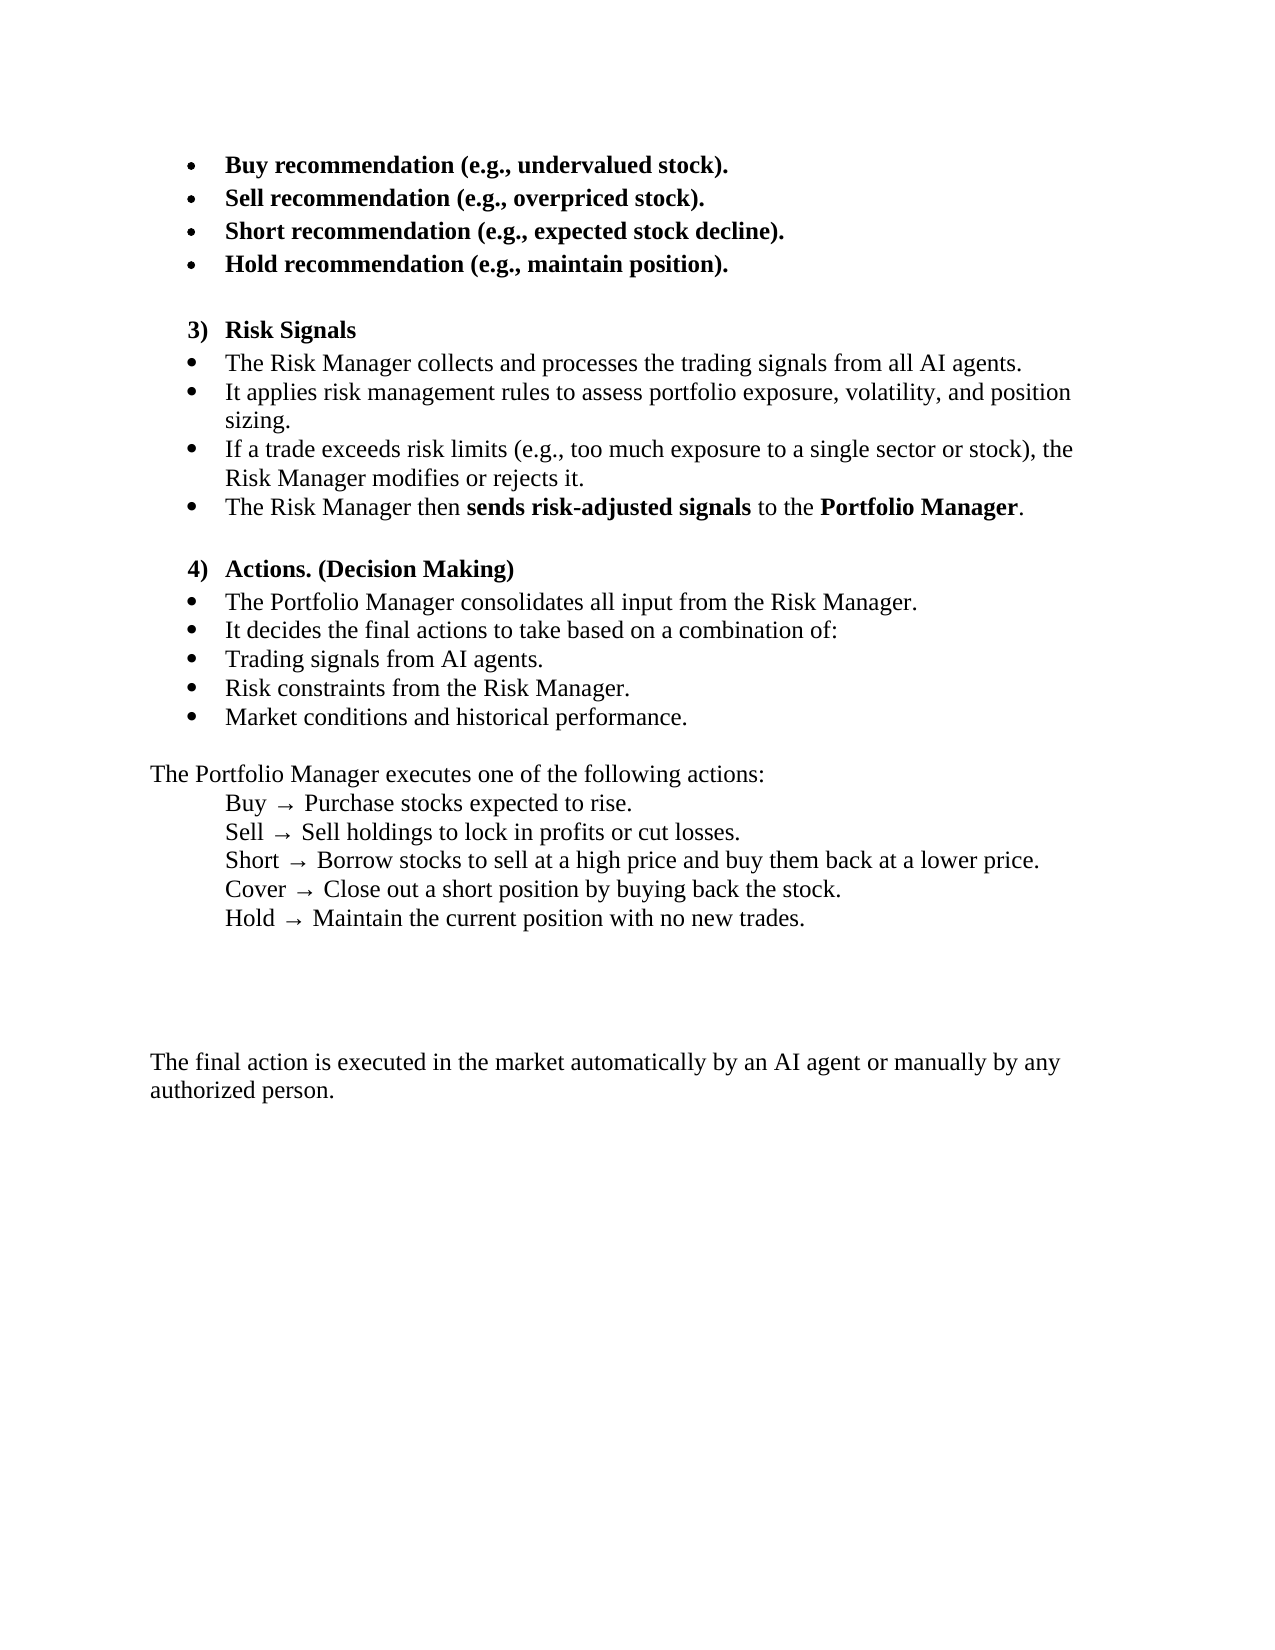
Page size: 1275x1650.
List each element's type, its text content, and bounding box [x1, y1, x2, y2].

list Risk Signals [187, 315, 1125, 344]
list Short recommendation (e.g., expected stock decline). [187, 216, 1125, 245]
list The Risk Manager collects and processes the trading signals from all AI agents. [187, 348, 1125, 377]
list It applies risk management rules to assess portfolio exposure, volatility, and position sizing. [187, 377, 1125, 434]
text Buy → Purchase stocks expected to rise. [225, 788, 1125, 817]
list Sell recommendation (e.g., overpriced stock). [187, 183, 1125, 212]
list Market conditions and historical performance. [187, 702, 1125, 730]
text Short → Borrow stocks to sell at a high price and buy them back at a lower price. [225, 845, 1125, 874]
list Buy recommendation (e.g., undervalued stock). [187, 150, 1125, 179]
text Hold → Maintain the current position with no new trades. [225, 903, 1125, 932]
text The final action is executed in the market automatically by an AI agent or manually by any authorized person. [150, 1047, 1125, 1104]
list If a trade exceeds risk limits (e.g., too much exposure to a single sector or stock), the Risk Manager modifies or rejects it. [187, 434, 1125, 492]
text Cover → Close out a short position by buying back the stock. [225, 874, 1125, 903]
list The Portfolio Manager consolidates all input from the Risk Manager. [187, 587, 1125, 615]
text The Portfolio Manager executes one of the following actions: [150, 759, 1125, 788]
list Hold recommendation (e.g., maintain position). [187, 249, 1125, 278]
list It decides the final actions to take based on a combination of: [187, 615, 1125, 644]
list The Risk Manager then sends risk-adjusted signals to the Portfolio Manager. [187, 492, 1125, 521]
list Trading signals from AI agents. [187, 644, 1125, 673]
text Sell → Sell holdings to lock in profits or cut losses. [225, 817, 1125, 845]
list Actions. (Decision Making) [187, 554, 1125, 582]
list Risk constraints from the Risk Manager. [187, 673, 1125, 702]
